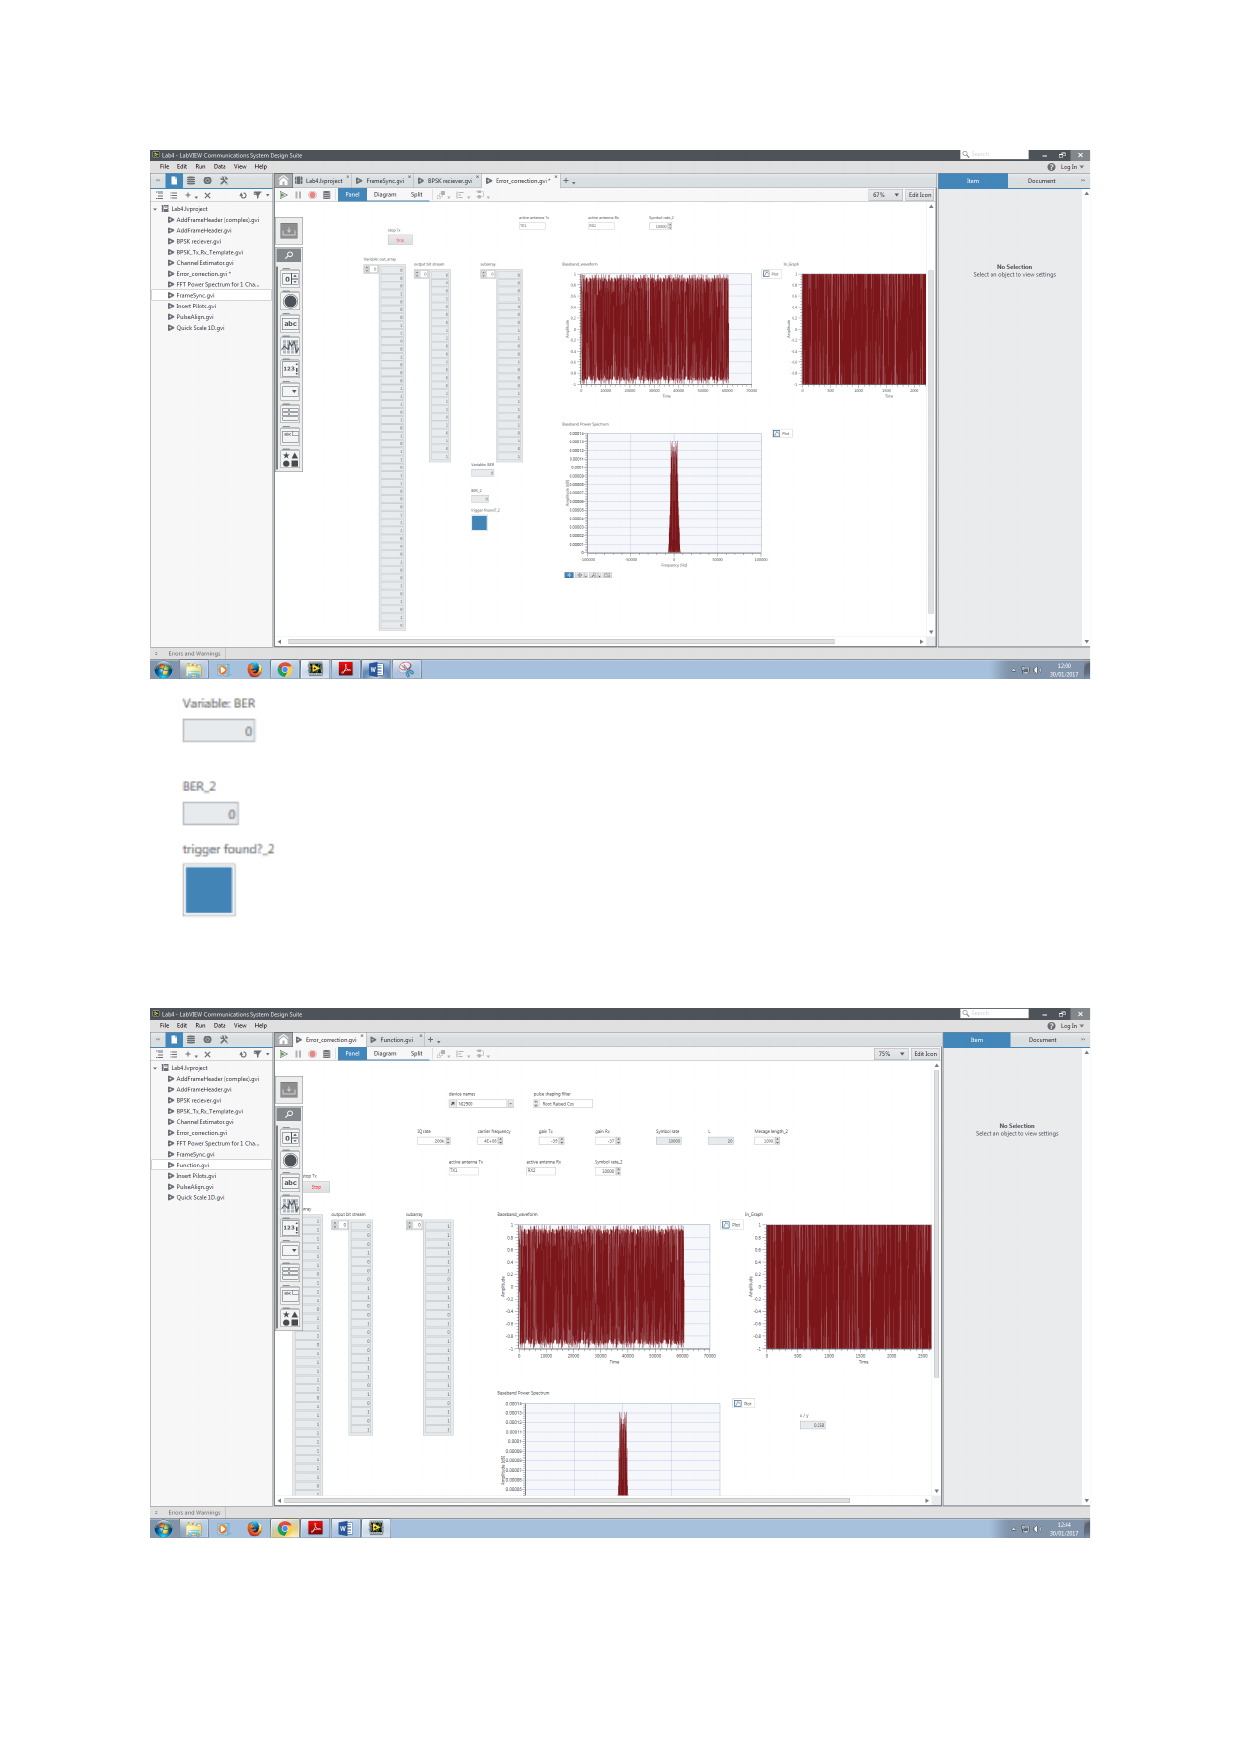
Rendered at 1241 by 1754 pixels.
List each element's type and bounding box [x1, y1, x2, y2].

picture [150, 150, 1091, 679]
picture [150, 1008, 1091, 1538]
picture [150, 697, 321, 943]
